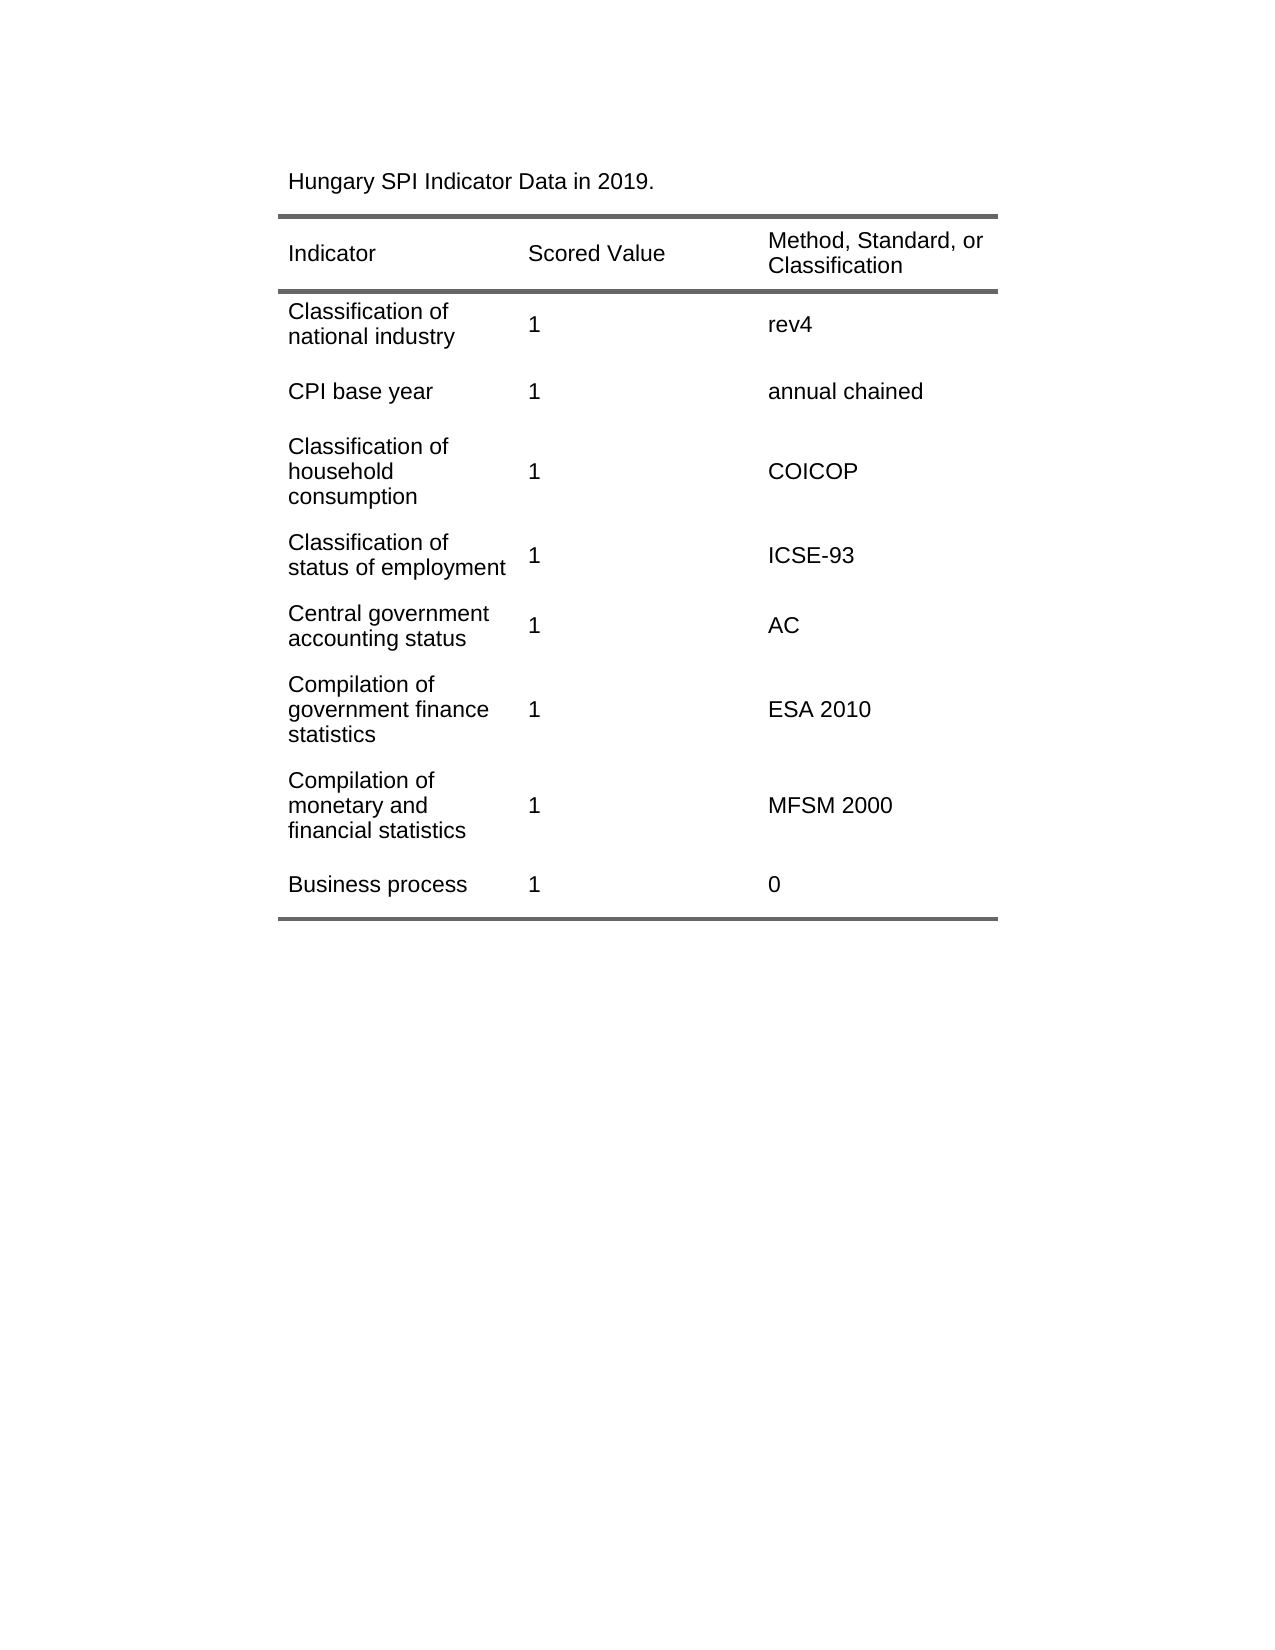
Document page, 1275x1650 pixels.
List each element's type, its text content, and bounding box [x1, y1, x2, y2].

table_cell COICOP [758, 424, 997, 520]
table_cell 1 [518, 758, 757, 853]
table_cell Compilation of monetary and financial statistics [278, 758, 517, 853]
table_cell 1 [518, 854, 757, 917]
table_cell 1 [518, 424, 757, 520]
table_header Hungary SPI Indicator Data in 2019. [278, 150, 997, 214]
table_cell Scored Value [518, 219, 757, 289]
table_cell rev4 [758, 294, 997, 360]
table_cell ESA 2010 [758, 662, 997, 758]
table_cell Indicator [278, 219, 517, 289]
table_cell Method, Standard, or Classification [758, 219, 997, 289]
table_cell 1 [518, 360, 757, 424]
table_cell Business process [278, 854, 517, 917]
table_cell Compilation of government finance statistics [278, 662, 517, 758]
table_cell Classification of national industry [278, 294, 517, 360]
table_cell ICSE-93 [758, 520, 997, 591]
table_cell 0 [758, 854, 997, 917]
table_cell Classification of status of employment [278, 520, 517, 591]
table_cell 1 [518, 662, 757, 758]
table_cell AC [758, 591, 997, 662]
table_cell Central government accounting status [278, 591, 517, 662]
table_cell annual chained [758, 360, 997, 424]
table_cell 1 [518, 520, 757, 591]
table_cell 1 [518, 591, 757, 662]
table_cell MFSM 2000 [758, 758, 997, 853]
table_cell 1 [518, 294, 757, 360]
table_cell Classification of household consumption [278, 424, 517, 520]
table_cell CPI base year [278, 360, 517, 424]
